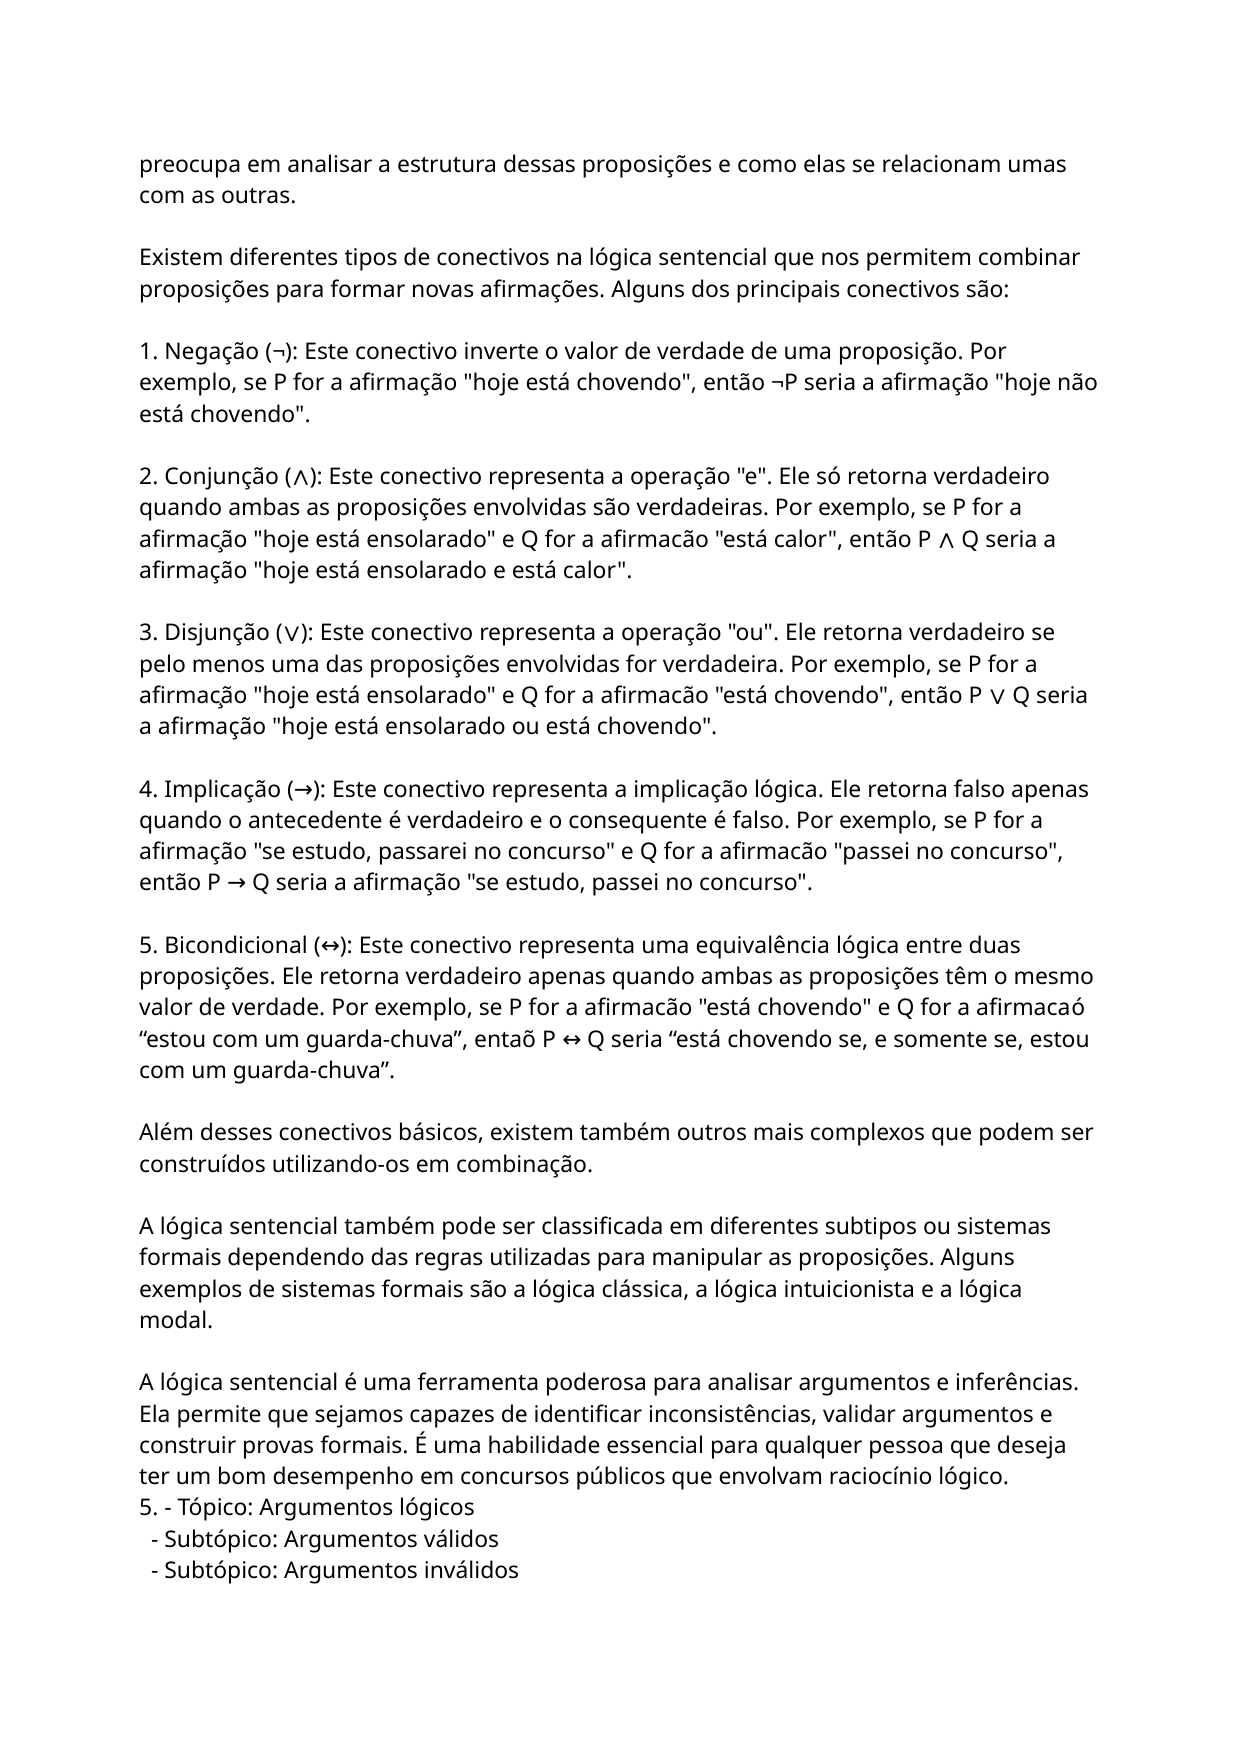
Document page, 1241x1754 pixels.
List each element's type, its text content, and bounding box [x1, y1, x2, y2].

text A lógica sentencial também pode ser classificada em diferentes subtipos ou sistemas formais dependendo das regras utilizadas para manipular as proposições. Alguns exemplos de sistemas formais são a lógica clássica, a lógica intuicionista e a lógica modal. [139, 1210, 1101, 1335]
text 5. - Tópico: Argumentos lógicos [139, 1491, 1101, 1523]
text A lógica sentencial é uma ferramenta poderosa para analisar argumentos e inferências. Ela permite que sejamos capazes de identificar inconsistências, validar argumentos e construir provas formais. É uma habilidade essencial para qualquer pessoa que deseja ter um bom desempenho em concursos públicos que envolvam raciocínio lógico. [139, 1366, 1101, 1491]
text 3. Disjunção (∨): Este conectivo representa a operação "ou". Ele retorna verdadeiro se pelo menos uma das proposições envolvidas for verdadeira. Por exemplo, se P for a afirmação "hoje está ensolarado" e Q for a afirmacão "está chovendo", então P ∨ Q seria a afirmação "hoje está ensolarado ou está chovendo". [139, 616, 1101, 741]
text Existem diferentes tipos de conectivos na lógica sentencial que nos permitem combinar proposições para formar novas afirmações. Alguns dos principais conectivos são: [139, 241, 1101, 304]
text 4. Implicação (→): Este conectivo representa a implicação lógica. Ele retorna falso apenas quando o antecedente é verdadeiro e o consequente é falso. Por exemplo, se P for a afirmação "se estudo, passarei no concurso" e Q for a afirmacão "passei no concurso", então P → Q seria a afirmação "se estudo, passei no concurso". [139, 773, 1101, 898]
text - Subtópico: Argumentos válidos [139, 1523, 1101, 1554]
text 5. Bicondicional (↔): Este conectivo representa uma equivalência lógica entre duas proposições. Ele retorna verdadeiro apenas quando ambas as proposições têm o mesmo valor de verdade. Por exemplo, se P for a afirmacão "está chovendo" e Q for a afirmacaó “estou com um guarda-chuva”, entaõ P ↔ Q seria “está chovendo se, e somente se, estou com um guarda-chuva”. [139, 929, 1101, 1085]
text 1. Negação (¬): Este conectivo inverte o valor de verdade de uma proposição. Por exemplo, se P for a afirmação "hoje está chovendo", então ¬P seria a afirmação "hoje não está chovendo". [139, 335, 1101, 429]
text - Subtópico: Argumentos inválidos [139, 1554, 1101, 1585]
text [139, 148, 1101, 210]
text 2. Conjunção (∧): Este conectivo representa a operação "e". Ele só retorna verdadeiro quando ambas as proposições envolvidas são verdadeiras. Por exemplo, se P for a afirmação "hoje está ensolarado" e Q for a afirmacão "está calor", então P ∧ Q seria a afirmação "hoje está ensolarado e está calor". [139, 460, 1101, 585]
text Além desses conectivos básicos, existem também outros mais complexos que podem ser construídos utilizando-os em combinação. [139, 1116, 1101, 1179]
